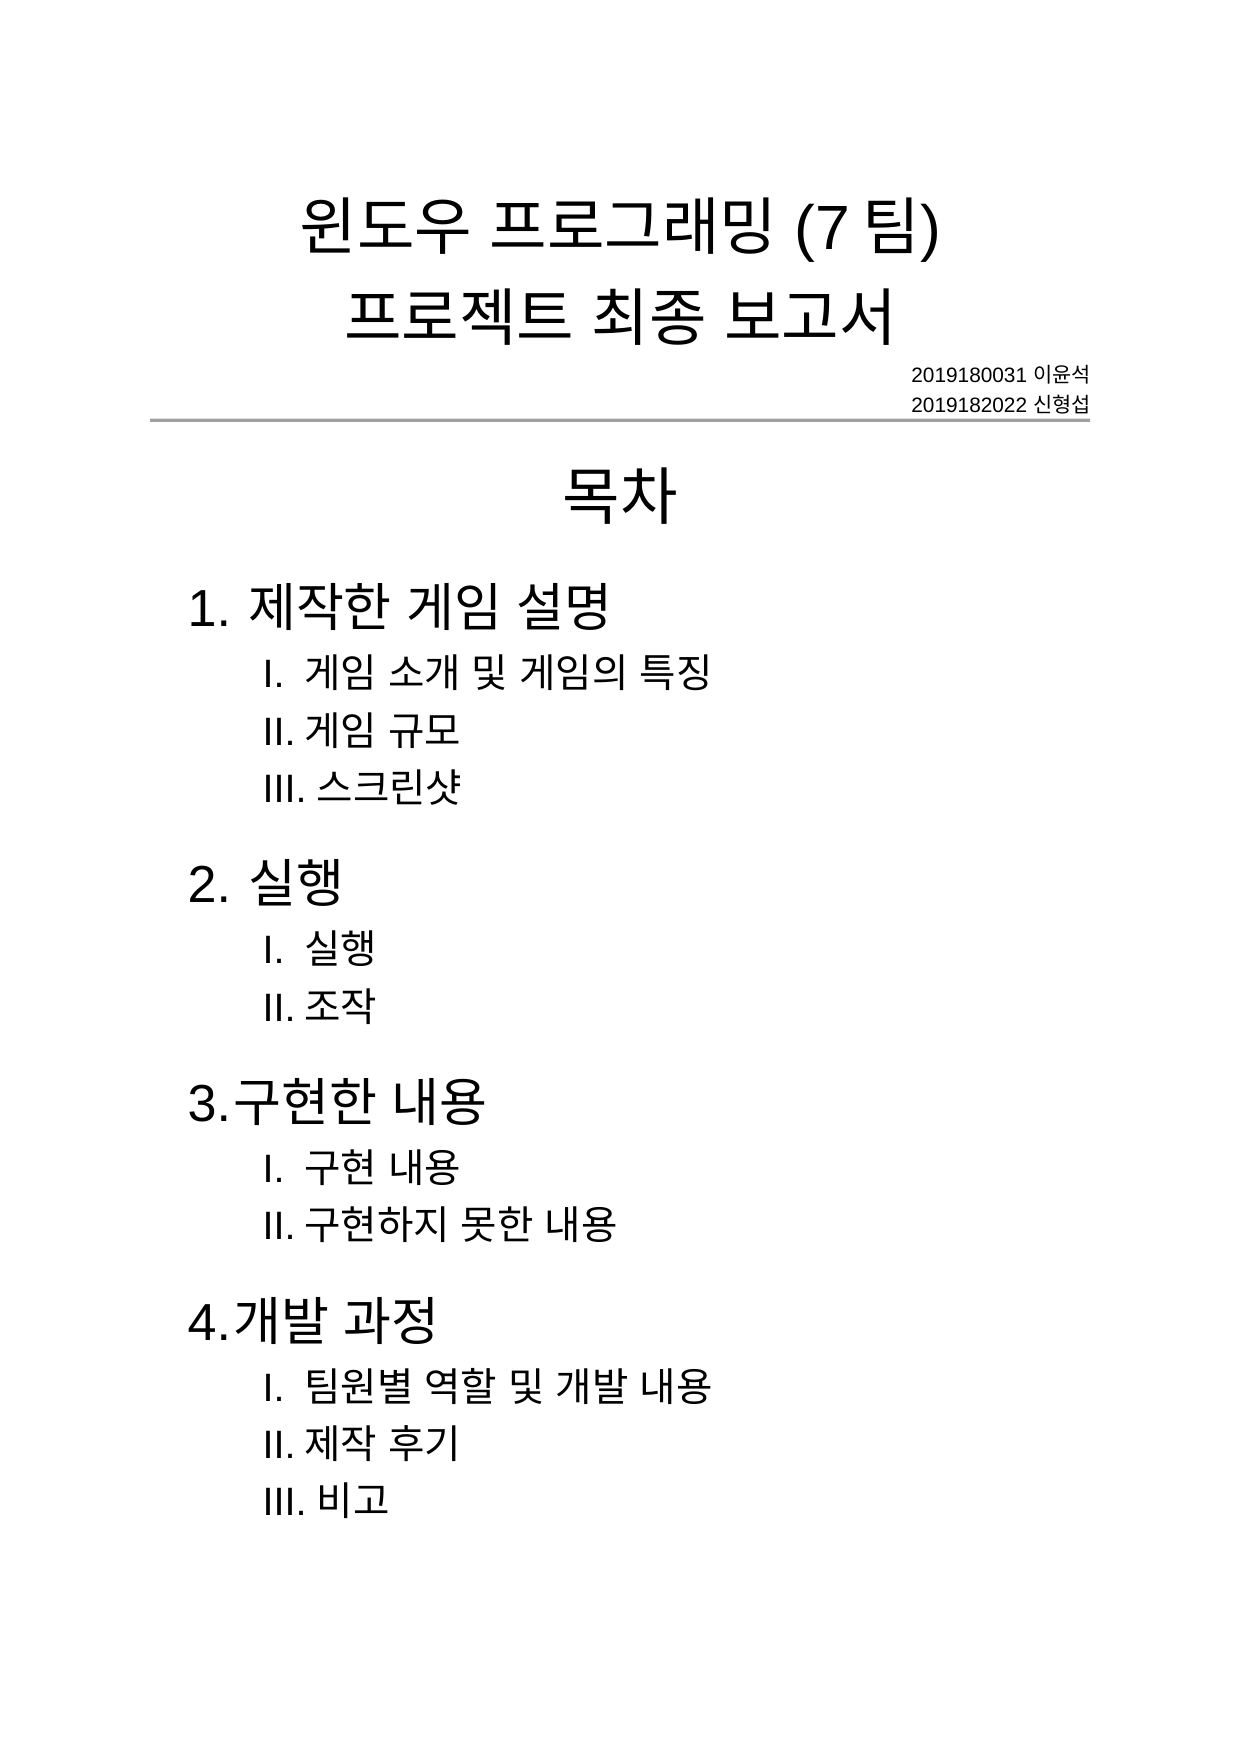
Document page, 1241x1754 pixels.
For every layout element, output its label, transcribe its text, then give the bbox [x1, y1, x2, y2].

list 스크린샷 [262, 756, 1090, 814]
list 구현 내용 [262, 1137, 1090, 1194]
list 제작한 게임 설명 [187, 566, 1090, 642]
text 윈도우 프로그래밍 (7팀) [150, 177, 1090, 268]
list 팀원별 역할 및 개발 내용 [262, 1355, 1090, 1413]
list 제작 후기 [262, 1413, 1090, 1470]
text 2019182022 신형섭 [150, 388, 1090, 418]
list 게임 소개 및 게임의 특징 [262, 642, 1090, 699]
text 2019180031 이윤석 [150, 358, 1090, 388]
list 개발 과정 [187, 1280, 1090, 1355]
list 구현하지 못한 내용 [262, 1194, 1090, 1251]
list 실행 [187, 842, 1090, 918]
list 비고 [262, 1470, 1090, 1527]
text 목차 [150, 447, 1090, 538]
text 프로젝트 최종 보고서 [150, 268, 1090, 358]
list 조작 [262, 975, 1090, 1032]
list 실행 [262, 918, 1090, 975]
list 구현한 내용 [187, 1061, 1090, 1137]
list 게임 규모 [262, 699, 1090, 756]
